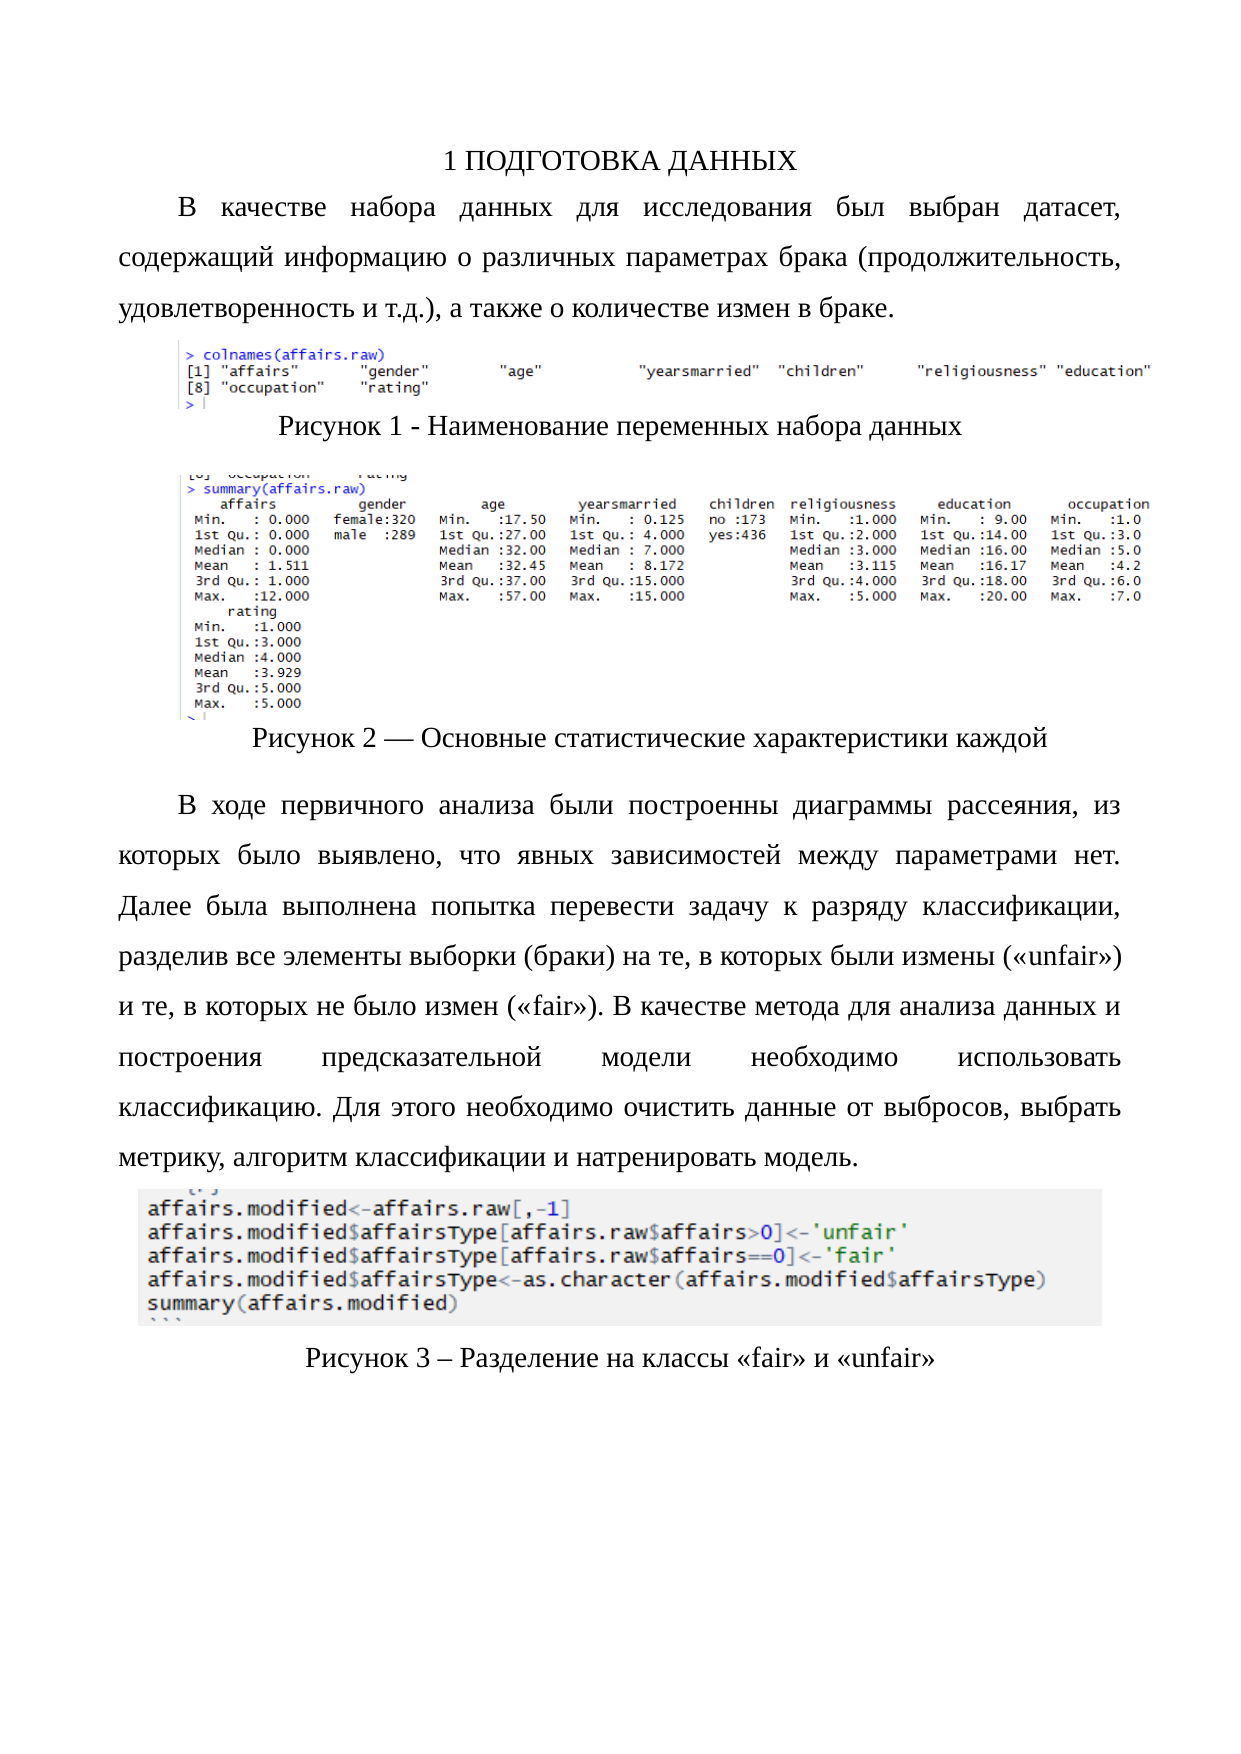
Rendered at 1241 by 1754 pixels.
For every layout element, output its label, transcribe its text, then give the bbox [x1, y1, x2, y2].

text Рисунок 3 – Разделение на классы «fair» и «unfair» [118, 1340, 1122, 1373]
text В ходе первичного анализа были построенны диаграммы рассеяния, из которых было выявлено, что явных зависимостей между параметрами нет. Далее была выполнена попытка перевести задачу к разряду классификации, разделив все элементы выборки (браки) на те, в которых были измены («unfair») и те, в которых не было измен («fair»). В качестве метода для анализа данных и построения предсказательной модели необходимо использовать классификацию. Для этого необходимо очистить данные от выбросов, выбрать метрику, алгоритм классификации и натренировать модель. [118, 787, 1122, 1173]
subtitle 1 ПОДГОТОВКА ДАННЫХ [118, 143, 1122, 177]
text Рисунок 2 — Основные статистические характеристики каждой [118, 720, 1122, 753]
picture [138, 1189, 1103, 1326]
picture [177, 475, 1182, 720]
picture [177, 340, 1182, 409]
text В качестве набора данных для исследования был выбран датасет, содержащий информацию о различных параметрах брака (продолжительность, удовлетворенность и т.д.), а также о количестве измен в браке. [118, 189, 1122, 323]
